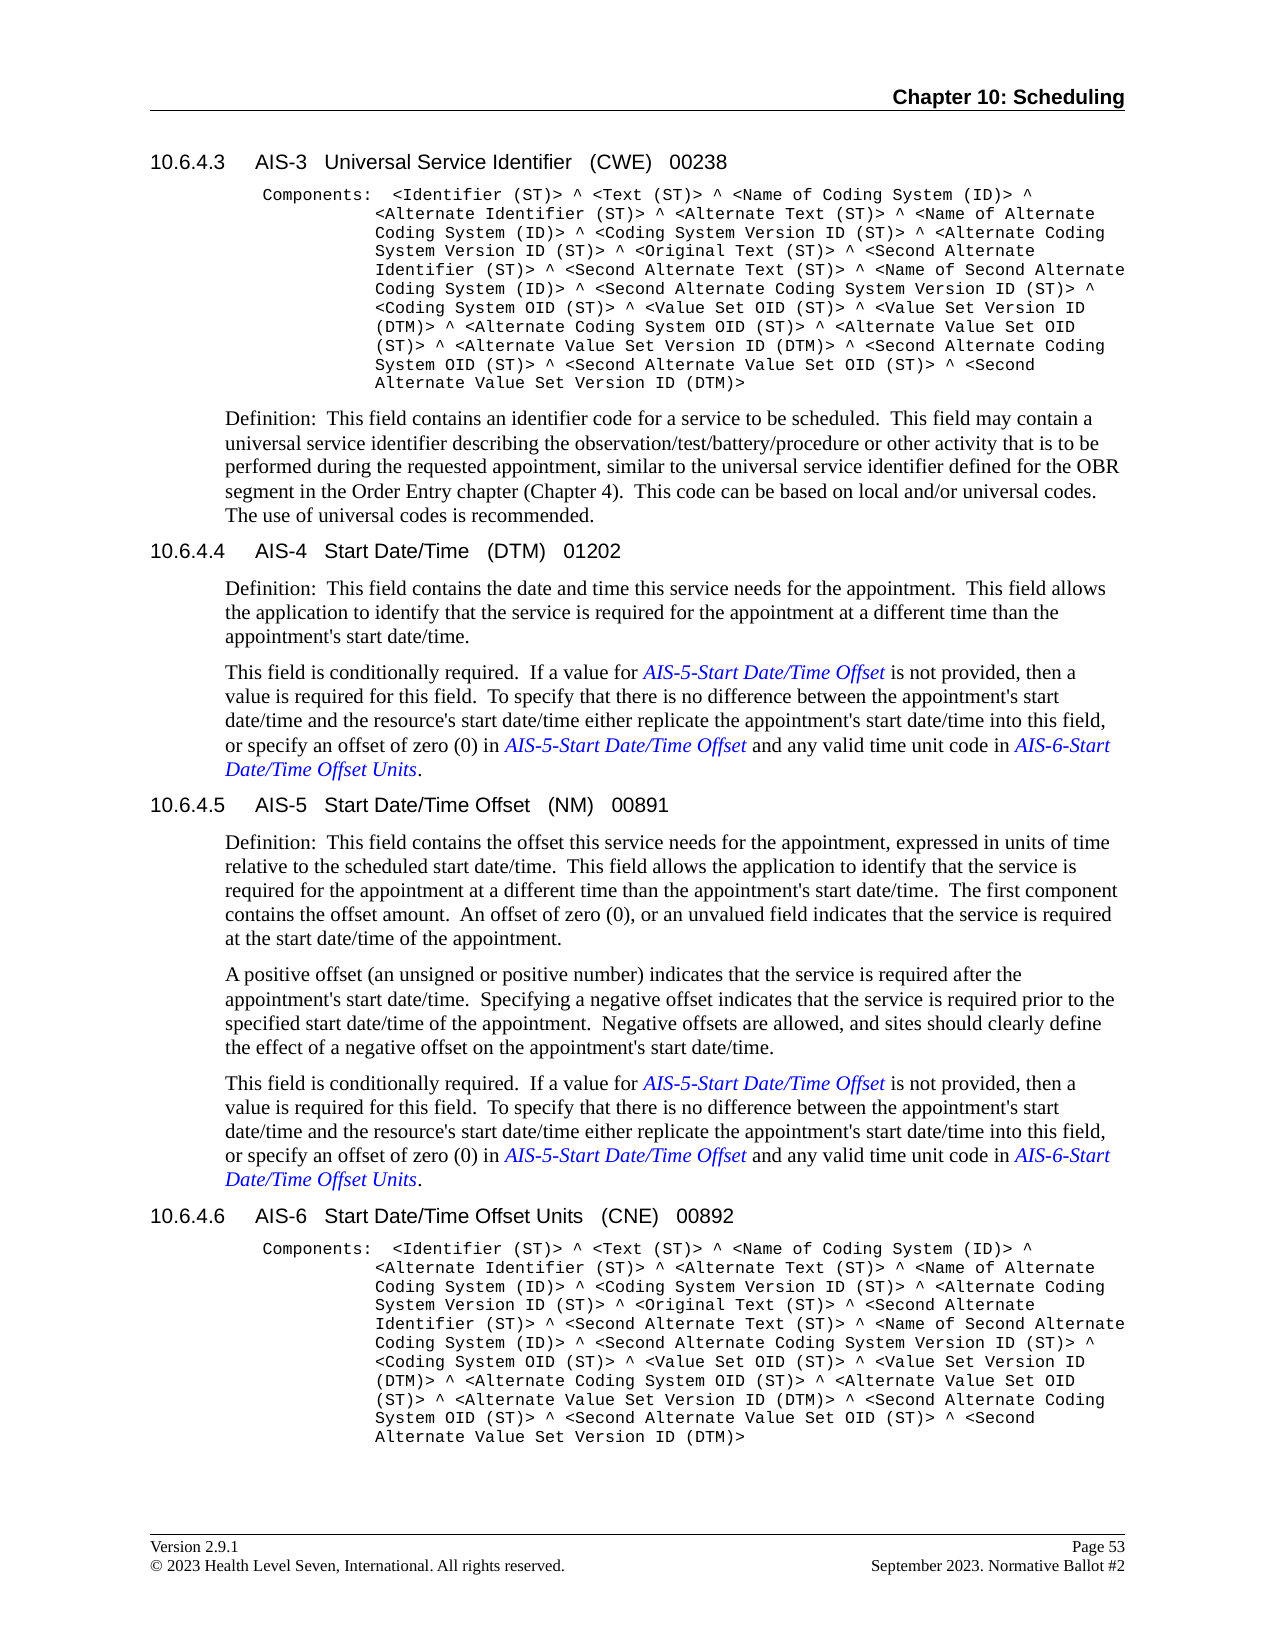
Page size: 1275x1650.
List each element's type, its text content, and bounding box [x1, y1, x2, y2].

subtitle AIS-5 Start Date/Time Offset (NM) 00891 [150, 793, 1125, 817]
subtitle AIS-4 Start Date/Time (DTM) 01202 [150, 539, 1125, 563]
text Definition: This field contains the offset this service needs for the appointment, expressed in units of time relative to the scheduled start date/time. This field allows the application to identify that the service is required for the appointment at a different time than the appointment's start date/time. The first component contains the offset amount. An offset of zero (0), or an unvalued field indicates that the service is required at the start date/time of the appointment. [225, 829, 1125, 950]
text Components: <Identifier (ST)> ^ <Text (ST)> ^ <Name of Coding System (ID)> ^ <Alternate Identifier (ST)> ^ <Alternate Text (ST)> ^ <Name of Alternate Coding System (ID)> ^ <Coding System Version ID (ST)> ^ <Alternate Coding System Version ID (ST)> ^ <Original Text (ST)> ^ <Second Alternate Identifier (ST)> ^ <Second Alternate Text (ST)> ^ <Name of Second Alternate Coding System (ID)> ^ <Second Alternate Coding System Version ID (ST)> ^ <Coding System OID (ST)> ^ <Value Set OID (ST)> ^ <Value Set Version ID (DTM)> ^ <Alternate Coding System OID (ST)> ^ <Alternate Value Set OID (ST)> ^ <Alternate Value Set Version ID (DTM)> ^ <Second Alternate Coding System OID (ST)> ^ <Second Alternate Value Set OID (ST)> ^ <Second Alternate Value Set Version ID (DTM)> [262, 1240, 1125, 1448]
text Definition: This field contains an identifier code for a service to be scheduled. This field may contain a universal service identifier describing the observation/test/battery/procedure or other activity that is to be performed during the requested appointment, similar to the universal service identifier defined for the OBR segment in the Order Entry chapter (Chapter 4). This code can be based on local and/or universal codes. The use of universal codes is recommended. [225, 406, 1125, 527]
text This field is conditionally required. If a value for AIS-5-Start Date/Time Offset is not provided, then a value is required for this field. To specify that there is no difference between the appointment's start date/time and the resource's start date/time either replicate the appointment's start date/time into this field, or specify an offset of zero (0) in AIS-5-Start Date/Time Offset and any valid time unit code in AIS-6-Start Date/Time Offset Units. [225, 660, 1125, 781]
text Components: <Identifier (ST)> ^ <Text (ST)> ^ <Name of Coding System (ID)> ^ <Alternate Identifier (ST)> ^ <Alternate Text (ST)> ^ <Name of Alternate Coding System (ID)> ^ <Coding System Version ID (ST)> ^ <Alternate Coding System Version ID (ST)> ^ <Original Text (ST)> ^ <Second Alternate Identifier (ST)> ^ <Second Alternate Text (ST)> ^ <Name of Second Alternate Coding System (ID)> ^ <Second Alternate Coding System Version ID (ST)> ^ <Coding System OID (ST)> ^ <Value Set OID (ST)> ^ <Value Set Version ID (DTM)> ^ <Alternate Coding System OID (ST)> ^ <Alternate Value Set OID (ST)> ^ <Alternate Value Set Version ID (DTM)> ^ <Second Alternate Coding System OID (ST)> ^ <Second Alternate Value Set OID (ST)> ^ <Second Alternate Value Set Version ID (DTM)> [262, 186, 1125, 394]
subtitle AIS-3 Universal Service Identifier (CWE) 00238 [150, 150, 1125, 174]
text A positive offset (an unsigned or positive number) indicates that the service is required after the appointment's start date/time. Specifying a negative offset indicates that the service is required prior to the specified start date/time of the appointment. Negative offsets are allowed, and sites should clearly define the effect of a negative offset on the appointment's start date/time. [225, 962, 1125, 1059]
subtitle AIS-6 Start Date/Time Offset Units (CNE) 00892 [150, 1204, 1125, 1228]
text Definition: This field contains the date and time this service needs for the appointment. This field allows the application to identify that the service is required for the appointment at a different time than the appointment's start date/time. [225, 576, 1125, 648]
text This field is conditionally required. If a value for AIS-5-Start Date/Time Offset is not provided, then a value is required for this field. To specify that there is no difference between the appointment's start date/time and the resource's start date/time either replicate the appointment's start date/time into this field, or specify an offset of zero (0) in AIS-5-Start Date/Time Offset and any valid time unit code in AIS-6-Start Date/Time Offset Units. [225, 1071, 1125, 1191]
